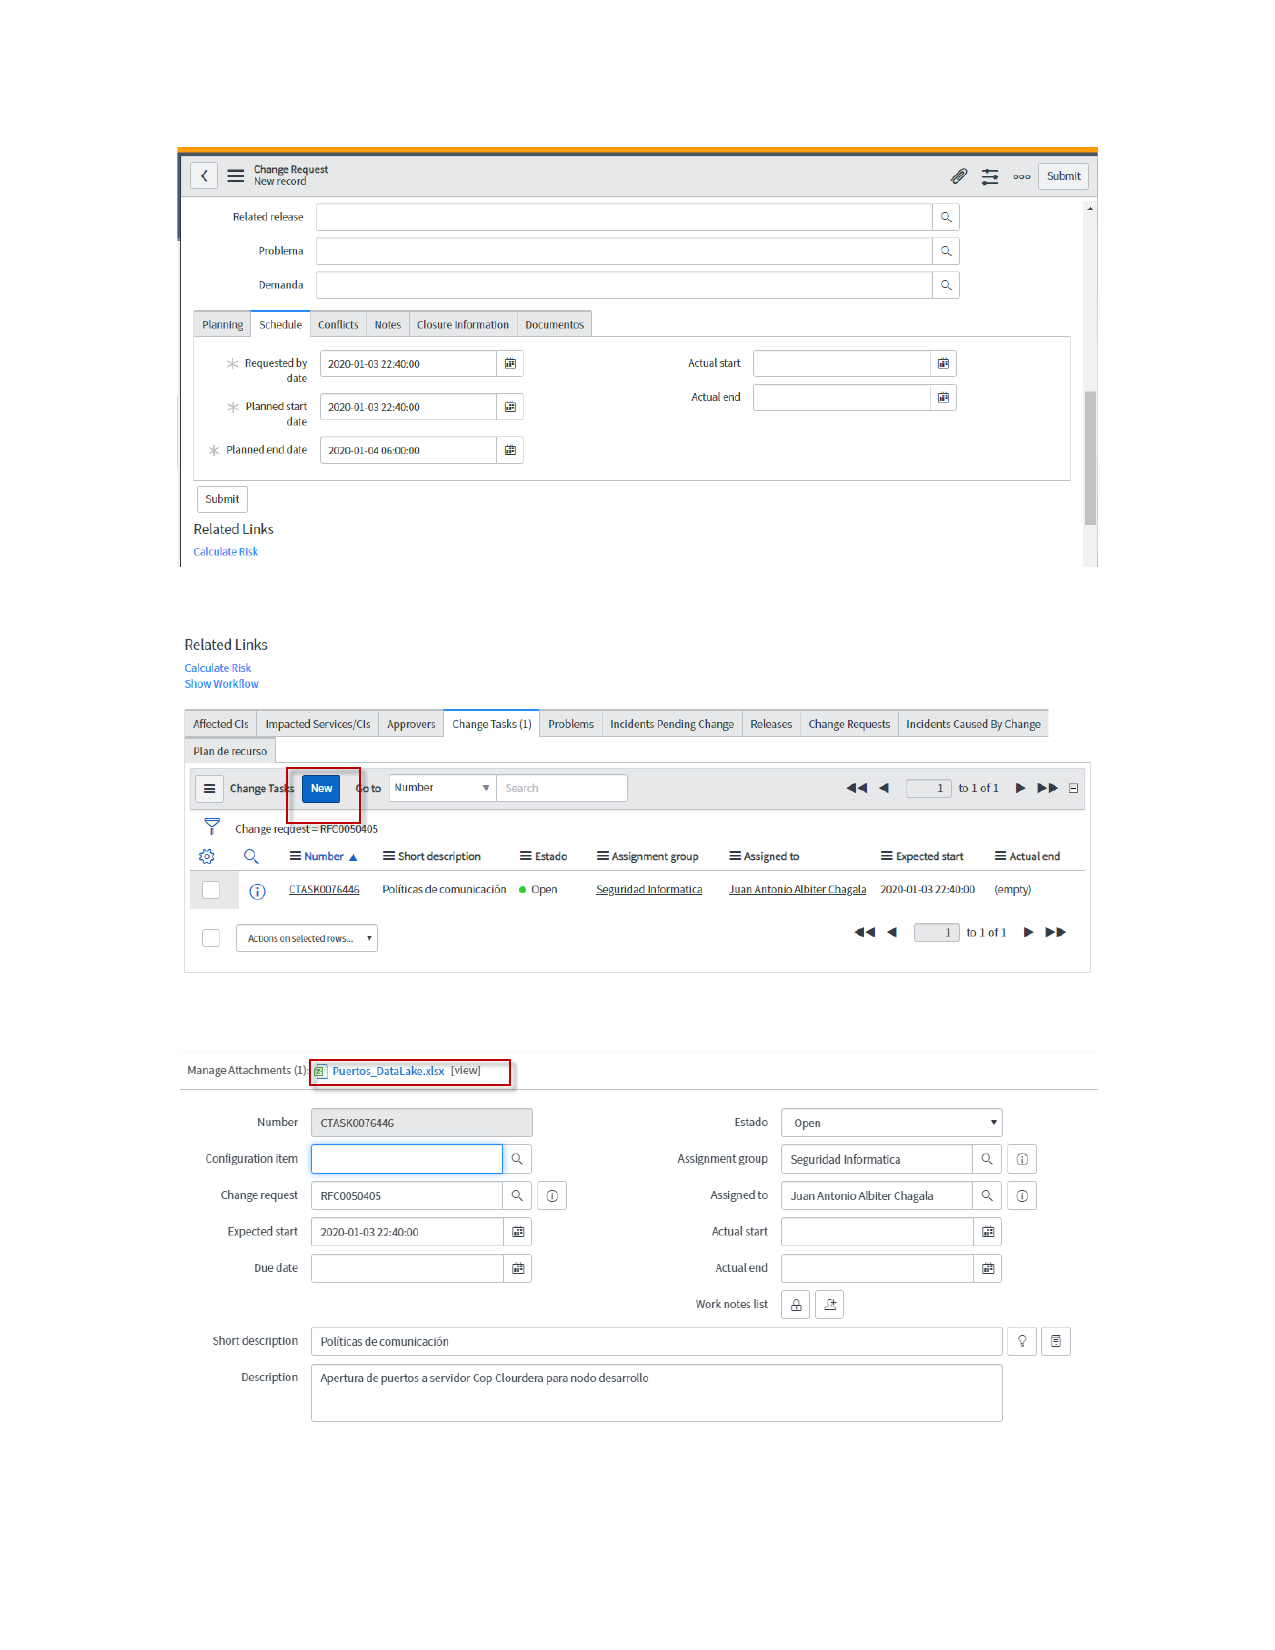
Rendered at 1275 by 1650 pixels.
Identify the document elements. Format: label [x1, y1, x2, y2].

picture [177, 1052, 1098, 1429]
picture [177, 147, 1098, 567]
picture [177, 632, 1098, 987]
